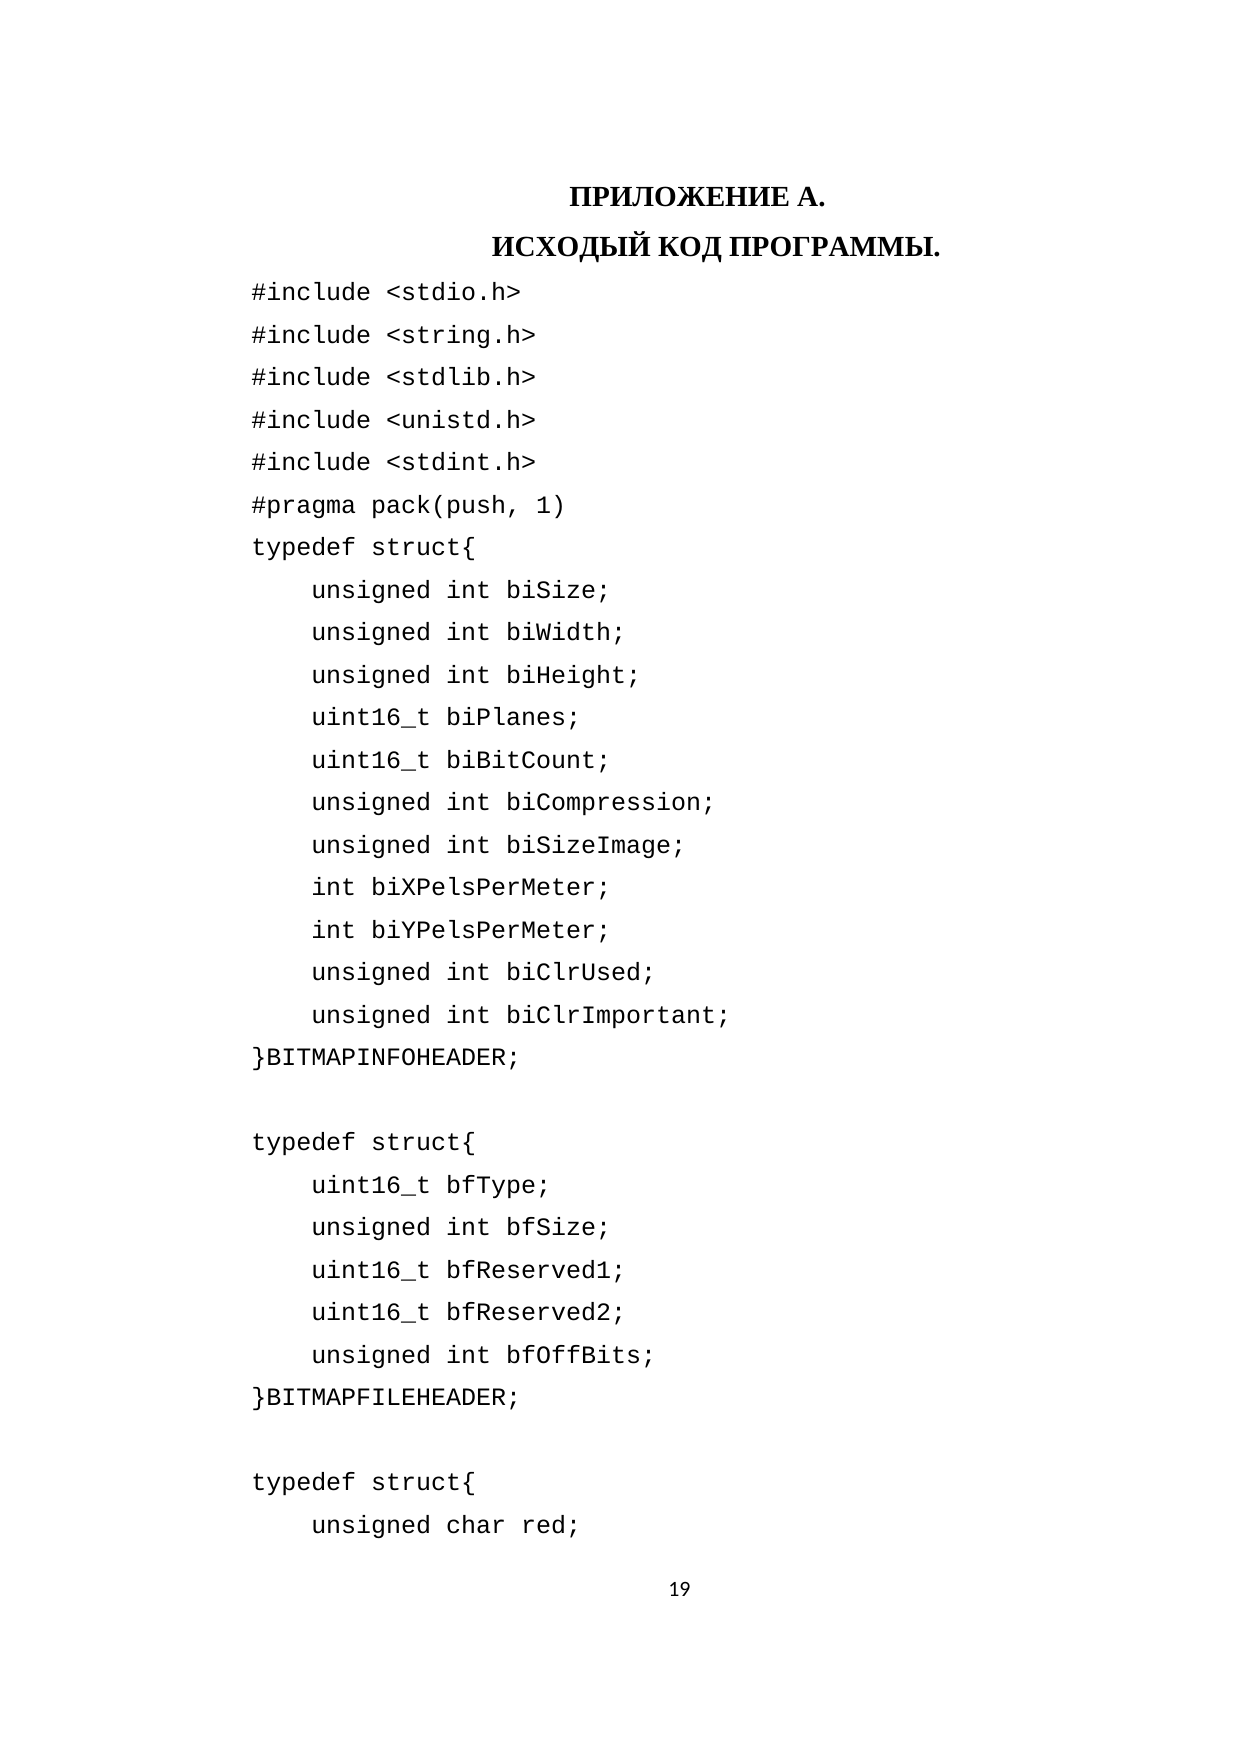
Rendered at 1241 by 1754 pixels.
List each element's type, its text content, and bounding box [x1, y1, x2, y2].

text uint16_t biBitCount; [177, 747, 1181, 776]
text typedef struct{ [177, 1130, 1181, 1158]
text #include <unistd.h> [177, 407, 1181, 436]
text #pragma pack(push, 1) [177, 492, 1181, 521]
text int biYPelsPerMeter; [177, 917, 1181, 946]
text #include <stdio.h> [177, 280, 1181, 308]
text }BITMAPINFOHEADER; [177, 1045, 1181, 1073]
text unsigned int bfOffBits; [177, 1342, 1181, 1371]
text uint16_t bfType; [177, 1172, 1181, 1201]
text unsigned int biCompression; [177, 790, 1181, 818]
text unsigned int biHeight; [177, 662, 1181, 691]
text int biXPelsPerMeter; [177, 875, 1181, 903]
text unsigned char red; [177, 1512, 1181, 1541]
text uint16_t biPlanes; [177, 705, 1181, 733]
text typedef struct{ [177, 535, 1181, 563]
text #include <stdint.h> [177, 450, 1181, 478]
text unsigned int biClrImportant; [177, 1002, 1181, 1031]
text #include <string.h> [177, 322, 1181, 351]
text ПРИЛОЖЕНИЕ А. [177, 179, 1181, 213]
text unsigned int biSize; [177, 577, 1181, 606]
text #include <stdlib.h> [177, 365, 1181, 393]
text unsigned int biClrUsed; [177, 960, 1181, 988]
text }BITMAPFILEHEADER; [177, 1385, 1181, 1413]
text unsigned int bfSize; [177, 1215, 1181, 1243]
text ИСХОДЫЙ КОД ПРОГРАММЫ. [177, 229, 1181, 263]
text uint16_t bfReserved1; [177, 1257, 1181, 1286]
text unsigned int biSizeImage; [177, 832, 1181, 861]
text typedef struct{ [177, 1470, 1181, 1498]
text unsigned int biWidth; [177, 620, 1181, 648]
text uint16_t bfReserved2; [177, 1300, 1181, 1328]
